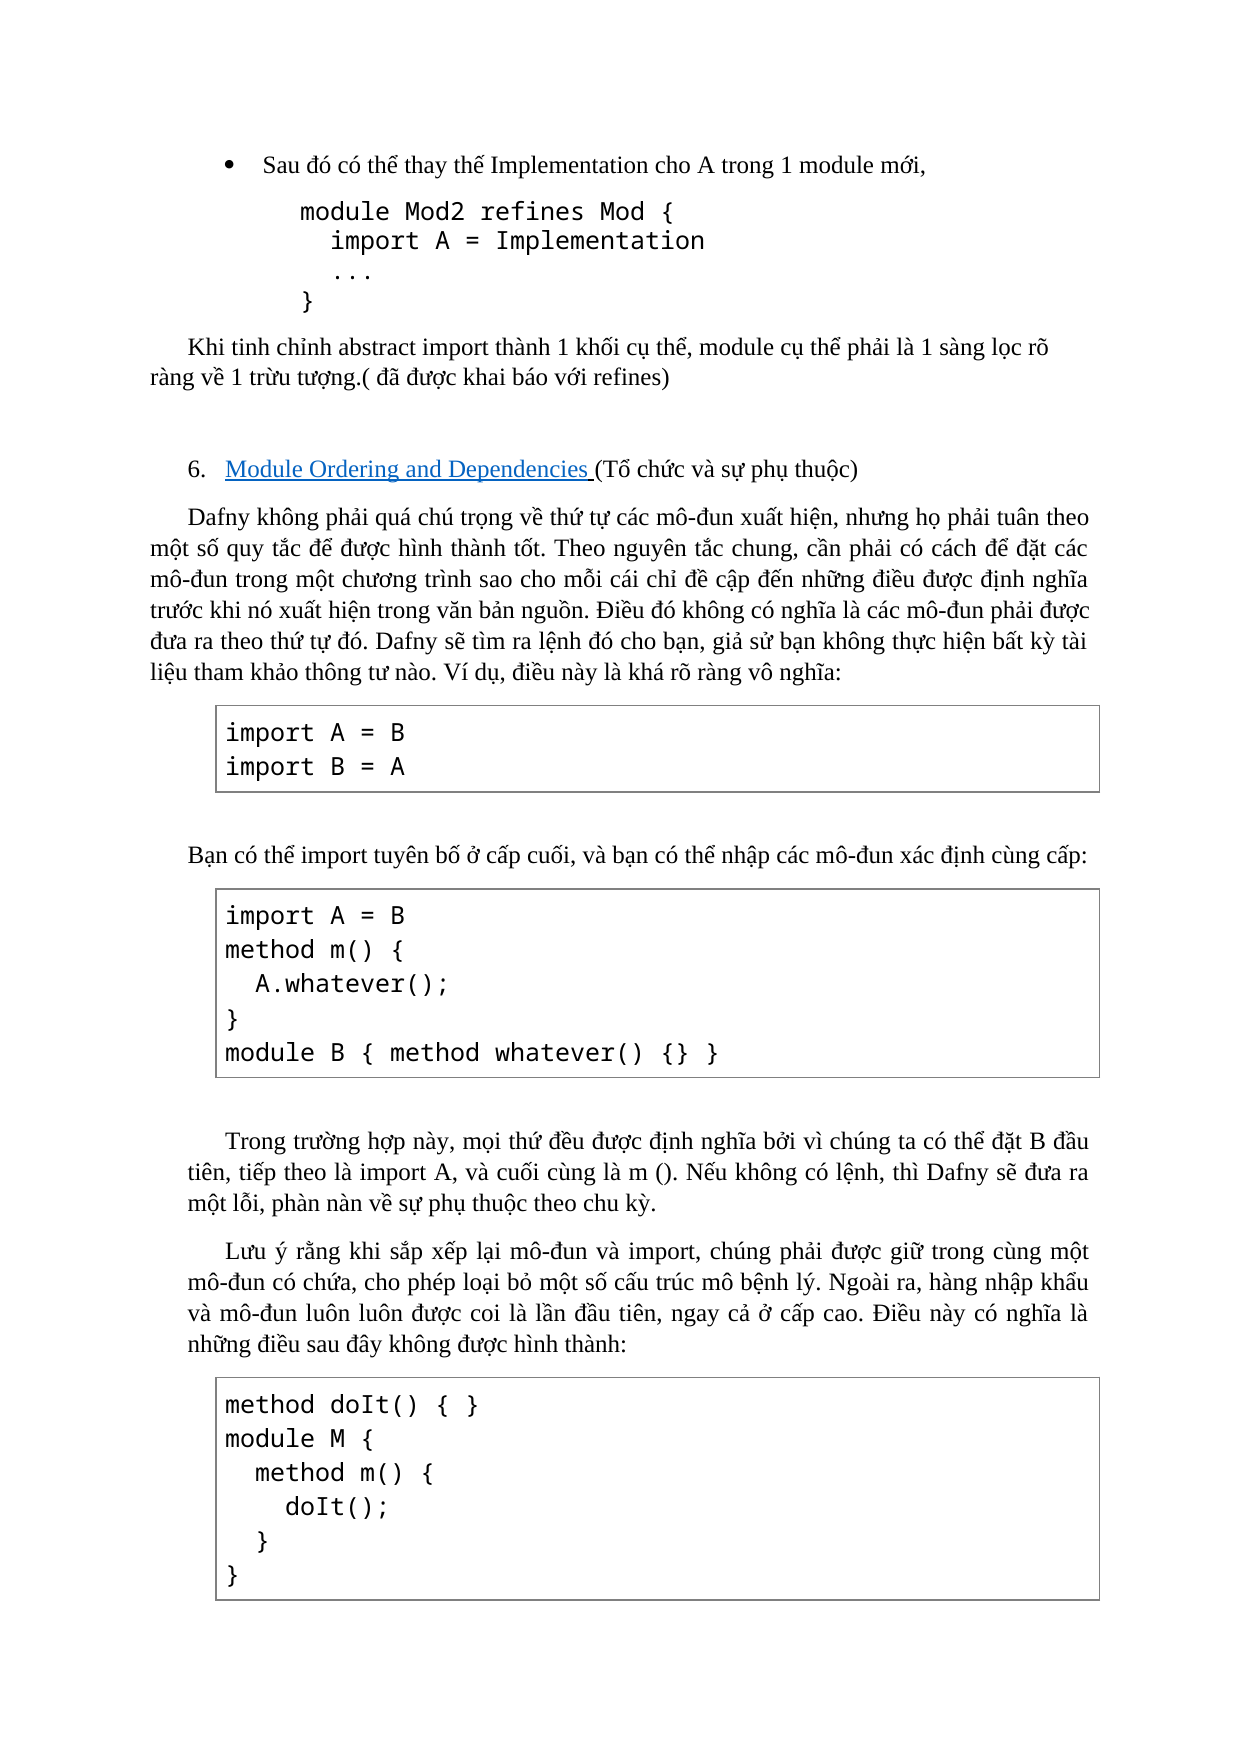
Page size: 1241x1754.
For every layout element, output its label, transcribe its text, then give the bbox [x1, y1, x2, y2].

list Module Ordering and Dependencies (Tổ chức và sự phụ thuộc) [187, 454, 1090, 483]
text Lưu ý rằng khi sắp xếp lại mô-đun và import, chúng phải được giữ trong cùng một mô-đun có chứa, cho phép loại bỏ một số cấu trúc mô bệnh lý. Ngoài ra, hàng nhập khẩu và mô-đun luôn luôn được coi là lần đầu tiên, ngay cả ở cấp cao. Điều này có nghĩa là những điều sau đây không được hình thành: [187, 1236, 1090, 1358]
text module Mod2 refines Mod { import A = Implementation ... } [300, 196, 1090, 315]
text Bạn có thể import tuyên bố ở cấp cuối, và bạn có thể nhập các mô-đun xác định cùng cấp: [187, 840, 1090, 869]
text Dafny không phải quá chú trọng về thứ tự các mô-đun xuất hiện, nhưng họ phải tuân theo một số quy tắc để được hình thành tốt. Theo nguyên tắc chung, cần phải có cách để đặt các mô-đun trong một chương trình sao cho mỗi cái chỉ đề cập đến những điều được định nghĩa trước khi nó xuất hiện trong văn bản nguồn. Điều đó không có nghĩa là các mô-đun phải được đưa ra theo thứ tự đó. Dafny sẽ tìm ra lệnh đó cho bạn, giả sử bạn không thực hiện bất kỳ tài liệu tham khảo thông tư nào. Ví dụ, điều này là khá rõ ràng vô nghĩa: [150, 502, 1090, 686]
text import A = B method m() { A.whatever(); } module B { method whatever() {} } [217, 890, 1099, 1077]
list Sau đó có thể thay thế Implementation cho A trong 1 module mới, [225, 150, 1090, 180]
text method doIt() { } module M { method m() { doIt(); } } [217, 1378, 1099, 1599]
text Trong trường hợp này, mọi thứ đều được định nghĩa bởi vì chúng ta có thể đặt B đầu tiên, tiếp theo là import A, và cuối cùng là m (). Nếu không có lệnh, thì Dafny sẽ đưa ra một lỗi, phàn nàn về sự phụ thuộc theo chu kỳ. [187, 1126, 1090, 1217]
text import A = B import B = A [217, 706, 1099, 791]
text Khi tinh chỉnh abstract import thành 1 khối cụ thể, module cụ thể phải là 1 sàng lọc rõ ràng về 1 trừu tượng.( đã được khai báo với refines) [150, 332, 1090, 391]
